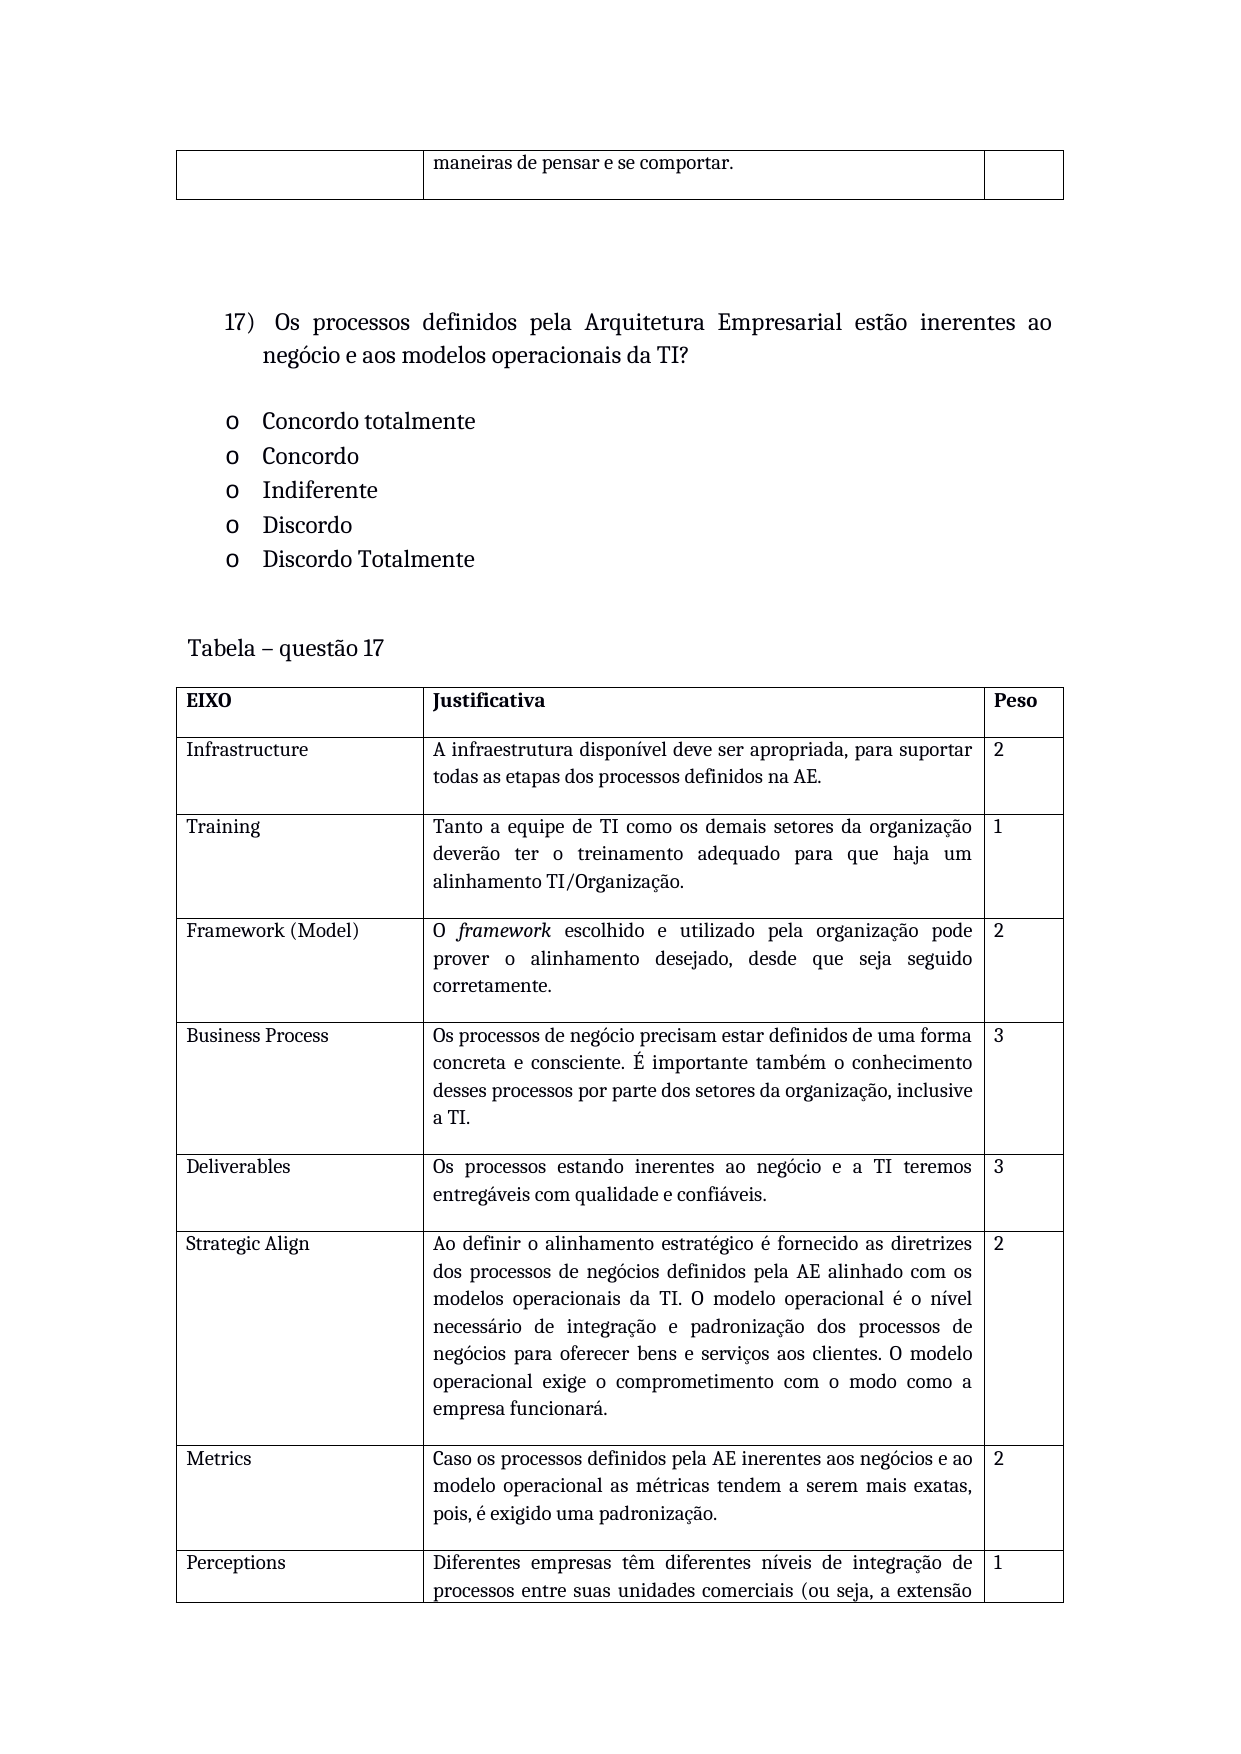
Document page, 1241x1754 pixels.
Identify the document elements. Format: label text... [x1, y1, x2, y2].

table_cell O framework escolhido e utilizado pela organização pode prover o alinhamento desejado, desde que seja seguido corretamente. [424, 919, 984, 1022]
list Discordo [225, 511, 1053, 541]
table_cell Framework (Model) [177, 919, 423, 1022]
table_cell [424, 151, 984, 199]
table_cell 3 [985, 1023, 1063, 1154]
list Discordo Totalmente [225, 545, 1053, 575]
table_cell Training [177, 815, 423, 918]
list Concordo [225, 442, 1053, 472]
table_header Peso [985, 688, 1063, 737]
table_cell Tanto a equipe de TI como os demais setores da organização deverão ter o treinamento adequado para que haja um alinhamento TI/Organização. [424, 815, 984, 918]
table_cell 2 [985, 1232, 1063, 1445]
list Concordo totalmente [225, 407, 1053, 437]
table_cell 2 [985, 151, 1063, 199]
list Indiferente [225, 476, 1053, 506]
list Os processos definidos pela Arquitetura Empresarial estão inerentes ao negócio e aos modelos operacionais da TI? [225, 308, 1053, 370]
table_cell 2 [985, 738, 1063, 813]
table_cell 2 [985, 919, 1063, 1022]
table_cell A infraestrutura disponível deve ser apropriada, para suportar todas as etapas dos processos [424, 738, 984, 813]
table_header EIXO [177, 688, 423, 737]
table_cell Perceptions [177, 1551, 423, 1602]
table_cell [424, 1232, 984, 1445]
table_cell Os processos de negócio precisam estar definidos de uma forma concreta e consciente. É importante também o conhecimento desses processos por parte dos setores da organização, inclusive a TI. [424, 1023, 984, 1154]
table_cell [424, 1551, 984, 1602]
text Tabela – questão 17 [187, 633, 1053, 662]
table_cell Strategic Align [177, 1232, 423, 1445]
table_cell Deliverables [177, 1155, 423, 1231]
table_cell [177, 151, 423, 199]
table_cell 1 [985, 1551, 1063, 1602]
table_cell Caso os processos definidos pela AE [424, 1446, 984, 1550]
table_cell 2 [985, 1446, 1063, 1550]
table_cell 3 [985, 1155, 1063, 1231]
table_header Justificativa [424, 688, 984, 737]
table_cell Metrics [177, 1446, 423, 1550]
table_cell [424, 1155, 984, 1231]
table_cell Infrastructure [177, 738, 423, 813]
table_cell Business Process [177, 1023, 423, 1154]
table_cell 1 [985, 815, 1063, 918]
